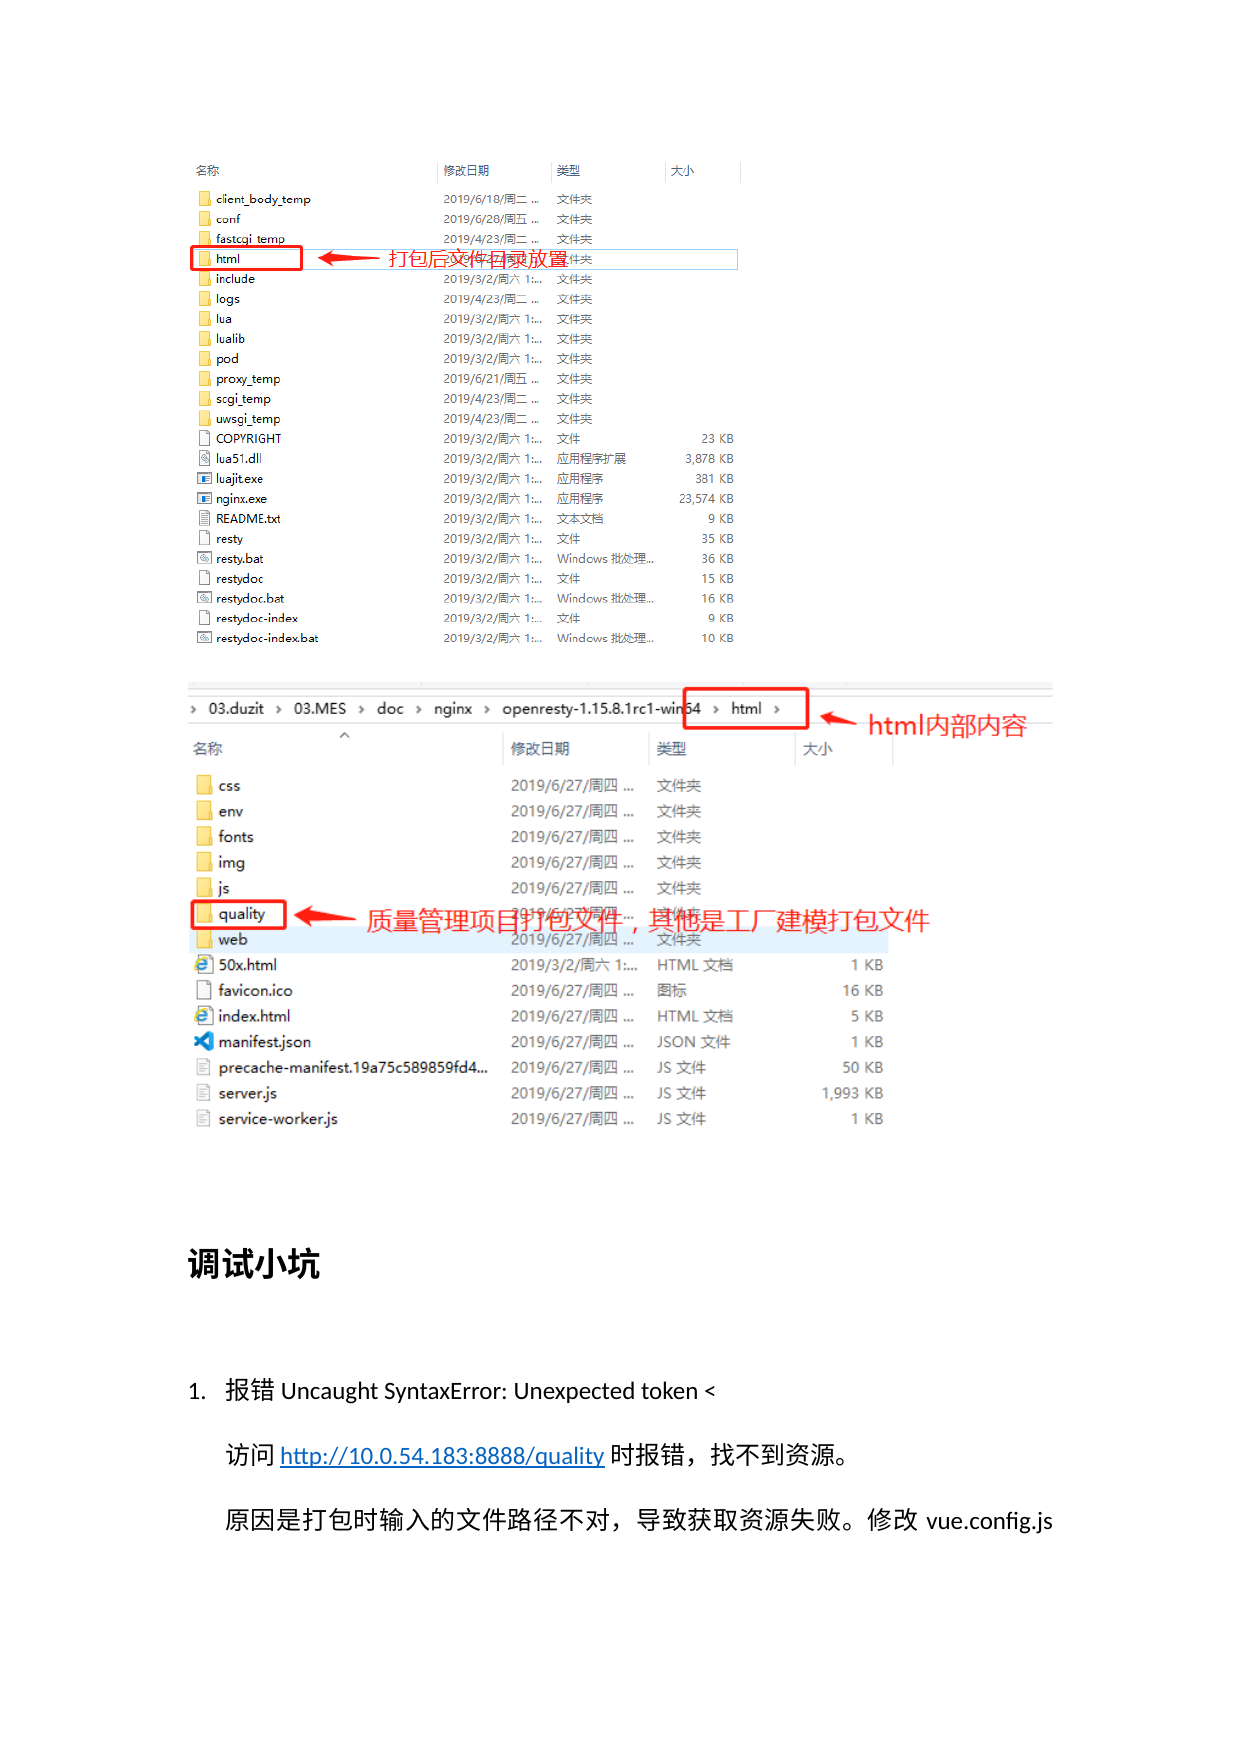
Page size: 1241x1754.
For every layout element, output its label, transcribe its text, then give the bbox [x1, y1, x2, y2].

picture [187, 682, 1053, 1173]
subtitle 调试小坑 [187, 1229, 1053, 1294]
picture [187, 162, 1053, 679]
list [225, 1486, 1053, 1551]
list 访问http://10.0.54.183:8888/quality 时报错，找不到资源。 [225, 1421, 1053, 1486]
list 报错 Uncaught SyntaxError: Unexpected token < [187, 1356, 1053, 1421]
